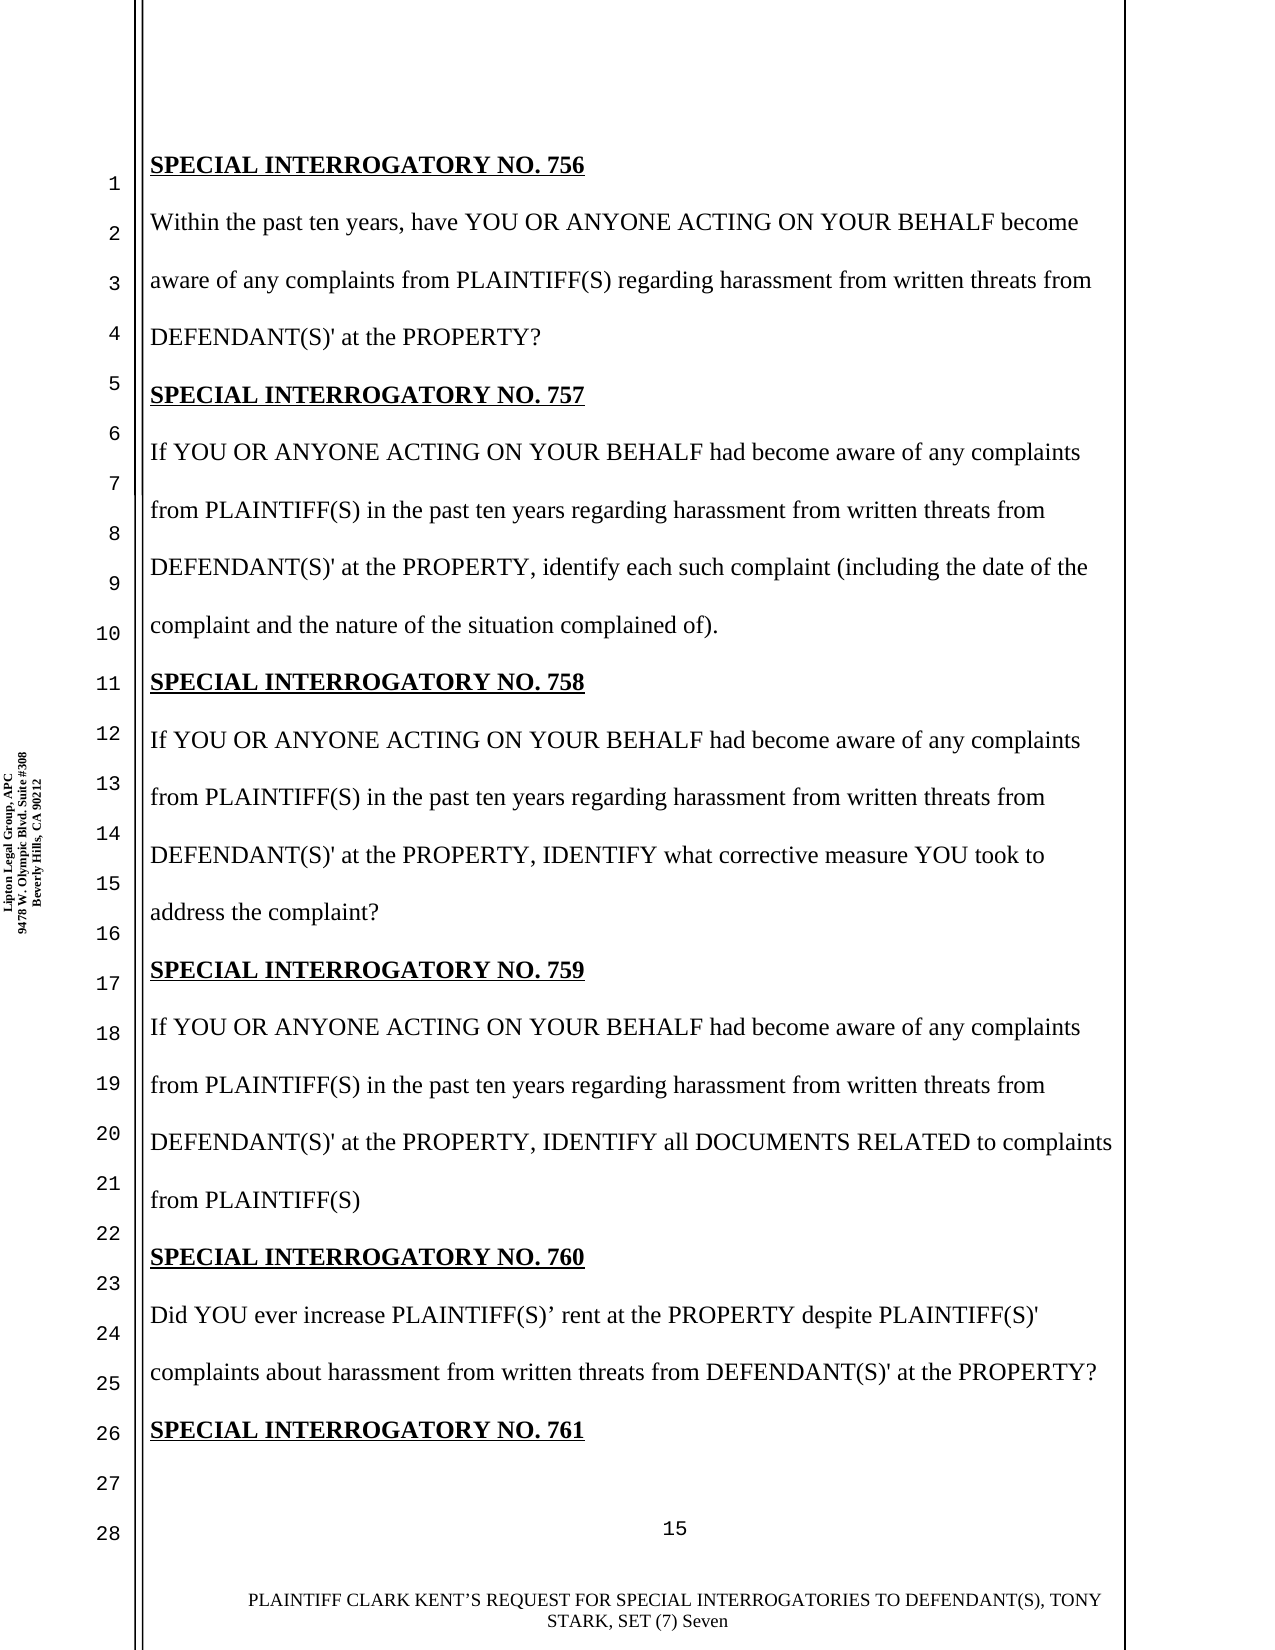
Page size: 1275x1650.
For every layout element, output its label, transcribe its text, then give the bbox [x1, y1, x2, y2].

text SPECIAL INTERROGATORY NO. 756 [150, 150, 1125, 179]
text SPECIAL INTERROGATORY NO. 759 [150, 955, 1125, 984]
text SPECIAL INTERROGATORY NO. 757 [150, 380, 1125, 409]
text SPECIAL INTERROGATORY NO. 761 [150, 1415, 1125, 1444]
text If YOU OR ANYONE ACTING ON YOUR BEHALF had become aware of any complaints from PLAINTIFF(S) in the past ten years regarding harassment from written threats from DEFENDANT(S)' at the PROPERTY, IDENTIFY what corrective measure YOU took to address the complaint? [150, 725, 1125, 926]
text SPECIAL INTERROGATORY NO. 760 [150, 1242, 1125, 1271]
text If YOU OR ANYONE ACTING ON YOUR BEHALF had become aware of any complaints from PLAINTIFF(S) in the past ten years regarding harassment from written threats from DEFENDANT(S)' at the PROPERTY, identify each such complaint (including the date of the complaint and the nature of the situation complained of). [150, 437, 1125, 639]
text Within the past ten years, have YOU OR ANYONE ACTING ON YOUR BEHALF become aware of any complaints from PLAINTIFF(S) regarding harassment from written threats from DEFENDANT(S)' at the PROPERTY? [150, 207, 1125, 351]
text If YOU OR ANYONE ACTING ON YOUR BEHALF had become aware of any complaints from PLAINTIFF(S) in the past ten years regarding harassment from written threats from DEFENDANT(S)' at the PROPERTY, IDENTIFY all DOCUMENTS RELATED to complaints from PLAINTIFF(S) [150, 1012, 1125, 1214]
text SPECIAL INTERROGATORY NO. 758 [150, 667, 1125, 696]
text Did YOU ever increase PLAINTIFF(S)’ rent at the PROPERTY despite PLAINTIFF(S)' complaints about harassment from written threats from DEFENDANT(S)' at the PROPERTY? [150, 1300, 1125, 1386]
